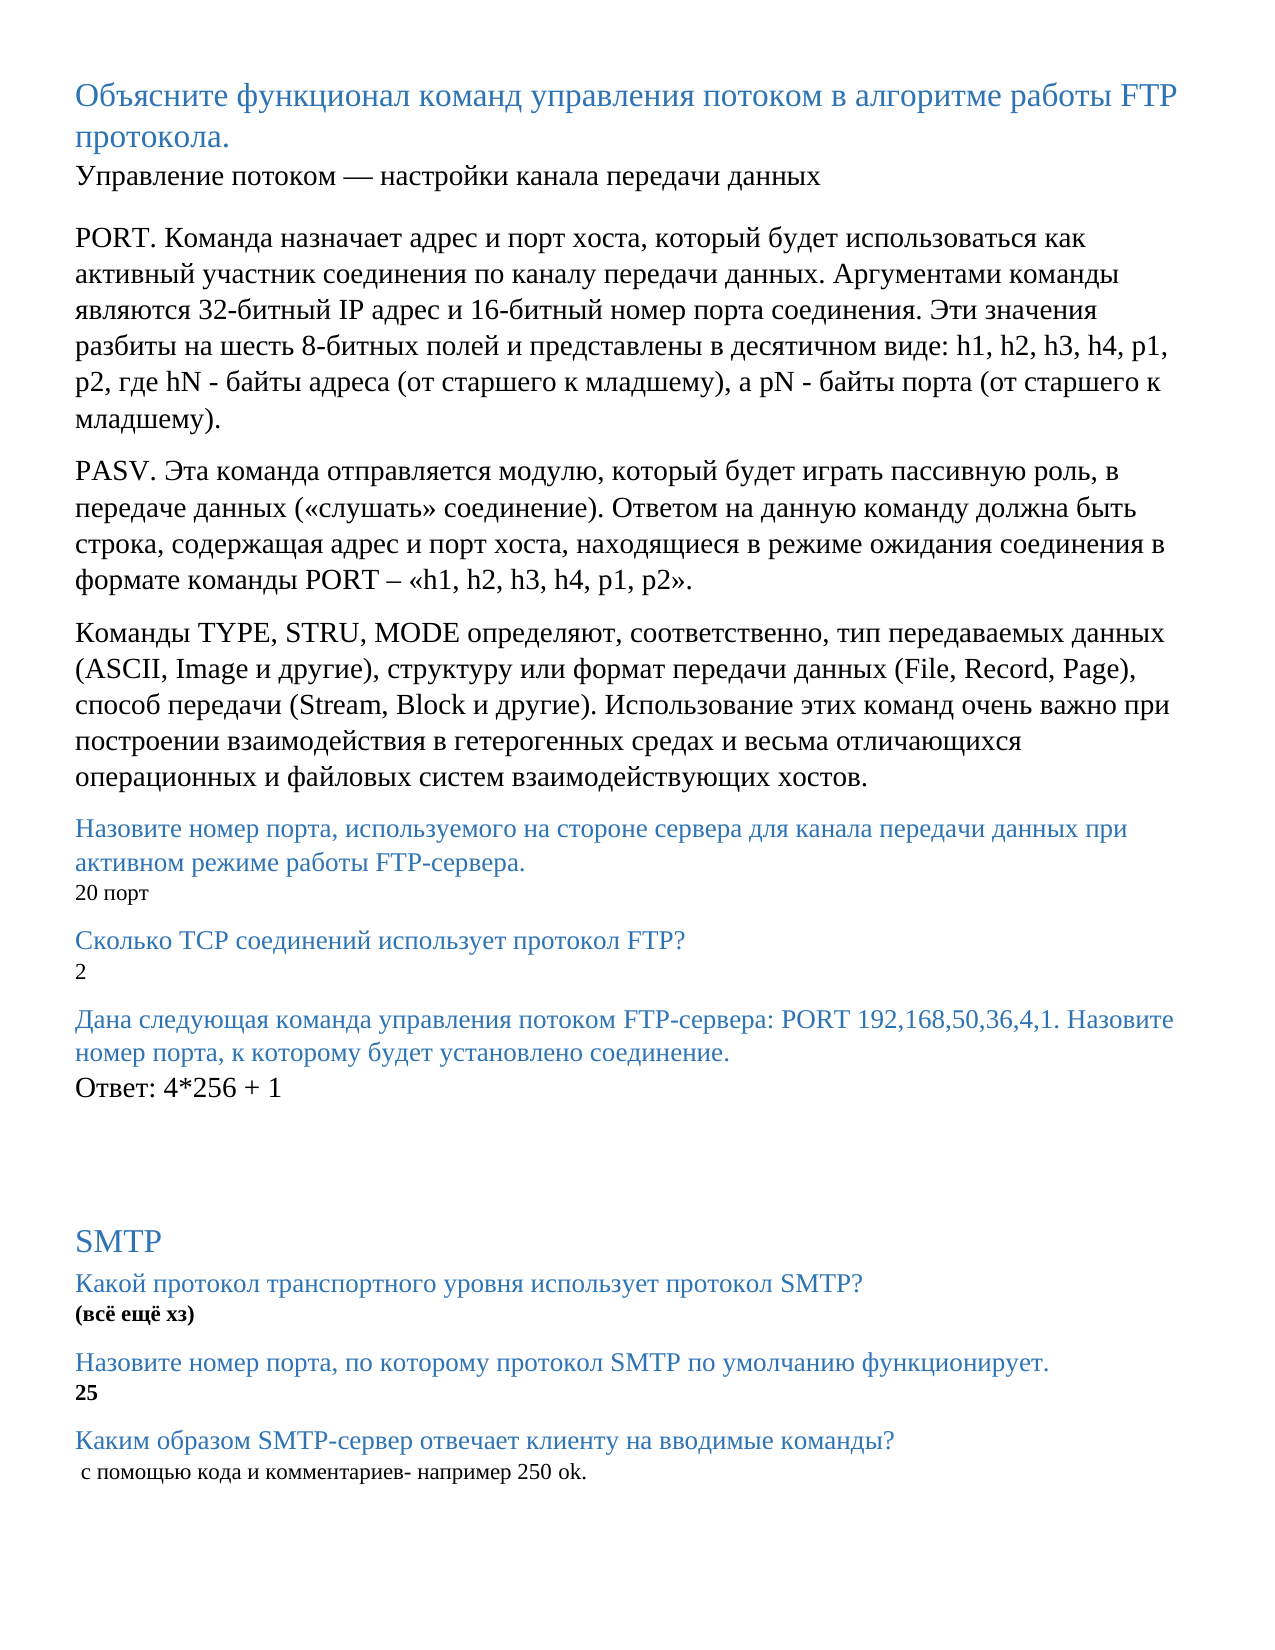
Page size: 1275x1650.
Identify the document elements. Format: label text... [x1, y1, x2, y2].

subtitle Дана следующая команда управления потоком FTP-сервера: PORT 192,168,50,36,4,1. Назовите номер порта, к которому будет установлено соединение. [75, 1003, 1200, 1068]
text 20 порт [75, 879, 1200, 906]
subtitle Назовите номер порта, по которому протокол SMTP по умолчанию функционирует. [75, 1346, 1200, 1377]
text Управление потоком — настройки канала передачи данных [75, 158, 1200, 191]
subtitle Объясните функционал команд управления потоком в алгоритме работы FTP протокола. [75, 75, 1200, 155]
subtitle Каким образом SMTP-сервер отвечает клиенту на вводимые команды? [75, 1424, 1200, 1455]
subtitle Какой протокол транспортного уровня использует протокол SMTP? [75, 1267, 1200, 1298]
text Команды TYPE, STRU, MODE определяют, соответственно, тип передаваемых данных (ASCII, Image и другие), структуру или формат передачи данных (File, Record, Page), способ передачи (Stream, Block и другие). Использование этих команд очень важно при построении взаимодействия в гетерогенных средах и весьма отличающихся операционных и файловых систем взаимодействующих хостов. [75, 615, 1200, 793]
subtitle SMTP [75, 1221, 1200, 1260]
subtitle Назовите номер порта, используемого на стороне сервера для канала передачи данных при активном режиме работы FTP-сервера. [75, 812, 1200, 877]
text PORT. Команда назначает адрес и порт хоста, который будет использоваться как активный участник соединения по каналу передачи данных. Аргументами команды являются 32-битный IP адрес и 16-битный номер порта соединения. Эти значения разбиты на шесть 8-битных полей и представлены в десятичном виде: h1, h2, h3, h4, p1, p2, где hN - байты адреса (от старшего к младшему), а pN - байты порта (от старшего к младшему). [75, 220, 1200, 434]
text Ответ: 4*256 + 1 [75, 1070, 1200, 1104]
subtitle Сколько TCP соединений использует протокол FTP? [75, 924, 1200, 956]
text 2 [75, 958, 1200, 984]
text с помощью кода и комментариев- например 250 ok. [75, 1458, 1200, 1484]
text PASV. Эта команда отправляется модулю, который будет играть пассивную роль, в передаче данных («слушать» соединение). Ответом на данную команду должна быть строка, содержащая адрес и порт хоста, находящиеся в режиме ожидания соединения в формате команды PORT – «h1, h2, h3, h4, p1, p2». [75, 453, 1200, 596]
text 25 [75, 1379, 1200, 1406]
text (всё ещё хз) [75, 1301, 1200, 1327]
